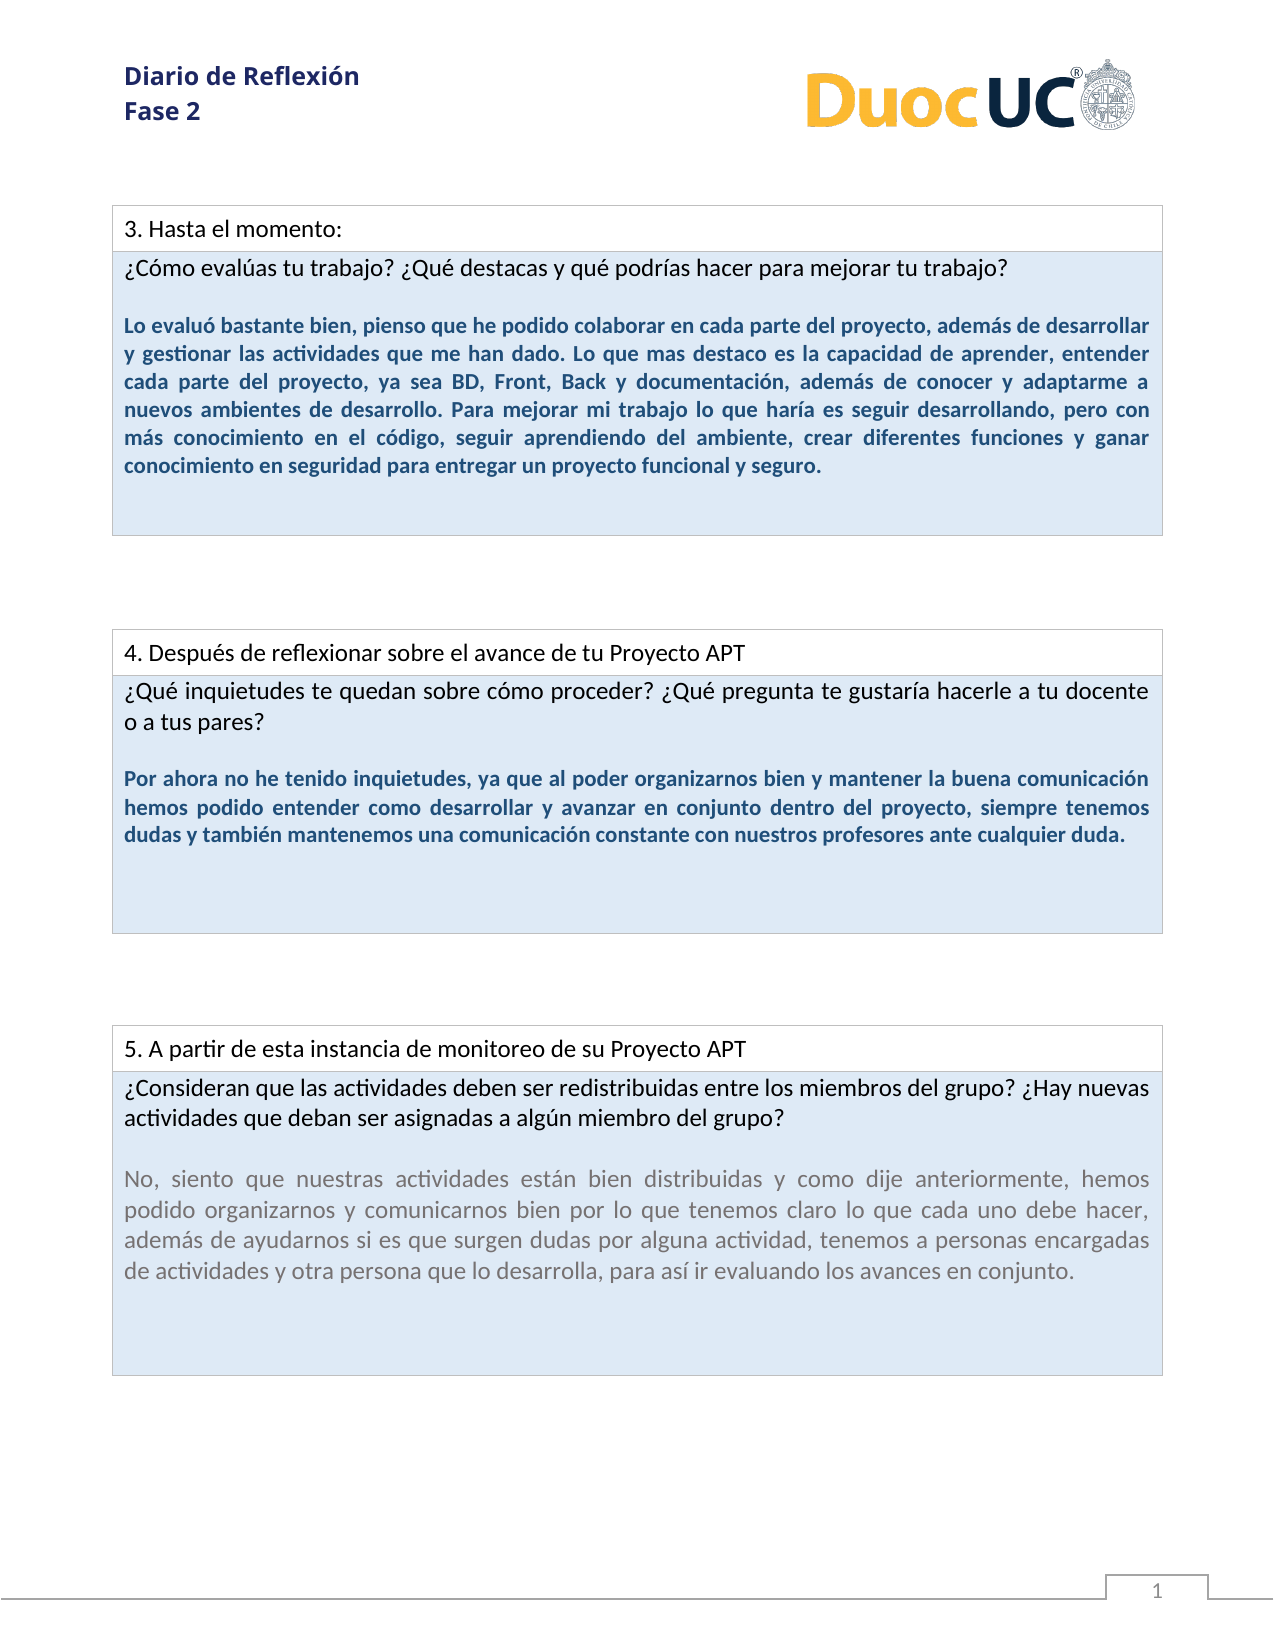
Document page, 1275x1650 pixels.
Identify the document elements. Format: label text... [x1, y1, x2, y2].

picture [807, 59, 1135, 130]
table_header 3. Hasta el momento: [113, 206, 1162, 251]
table_cell ¿Qué inquietudes te quedan sobre cómo proceder? ¿Qué pregunta te gustaría hacerle a tu docente o a tus pares? Por ahora no he tenido inquietudes, ya que al poder organizarnos bien y mantener la buena comunicación hemos podido entender como desarrollar y avanzar en conjunto dentro del proyecto, siempre tenemos dudas y también mantenemos una comunicación constante con nuestros profesores ante cualquier duda. [113, 676, 1162, 933]
table_cell ¿Cómo evalúas tu trabajo? ¿Qué destacas y qué podrías hacer para mejorar tu trabajo? Lo evaluó bastante bien, pienso que he podido colaborar en cada parte del proyecto, además de desarrollar y gestionar las actividades que me han dado. Lo que mas destaco es la capacidad de aprender, entender cada parte del proyecto, ya sea BD, Front, Back y documentación, además de conocer y adaptarme a nuevos ambientes de desarrollo. Para mejorar mi trabajo lo que haría es seguir desarrollando, pero con más conocimiento en el código, seguir aprendiendo del ambiente, crear diferentes funciones y ganar conocimiento en seguridad para entregar un proyecto funcional y seguro. [113, 252, 1162, 535]
table_header 5. A partir de esta instancia de monitoreo de su Proyecto APT [113, 1026, 1162, 1071]
table_cell ¿Consideran que las actividades deben ser redistribuidas entre los miembros del grupo? ¿Hay nuevas actividades que deban ser asignadas a algún miembro del grupo? No, siento que nuestras actividades están bien distribuidas y como dije anteriormente, hemos podido organizarnos y comunicarnos bien por lo que tenemos claro lo que cada uno debe hacer, además de ayudarnos si es que surgen dudas por alguna actividad, tenemos a personas encargadas de actividades y otra persona que lo desarrolla, para así ir evaluando los avances en conjunto. [113, 1072, 1162, 1375]
table_header 4. Después de reflexionar sobre el avance de tu Proyecto APT [113, 630, 1162, 674]
